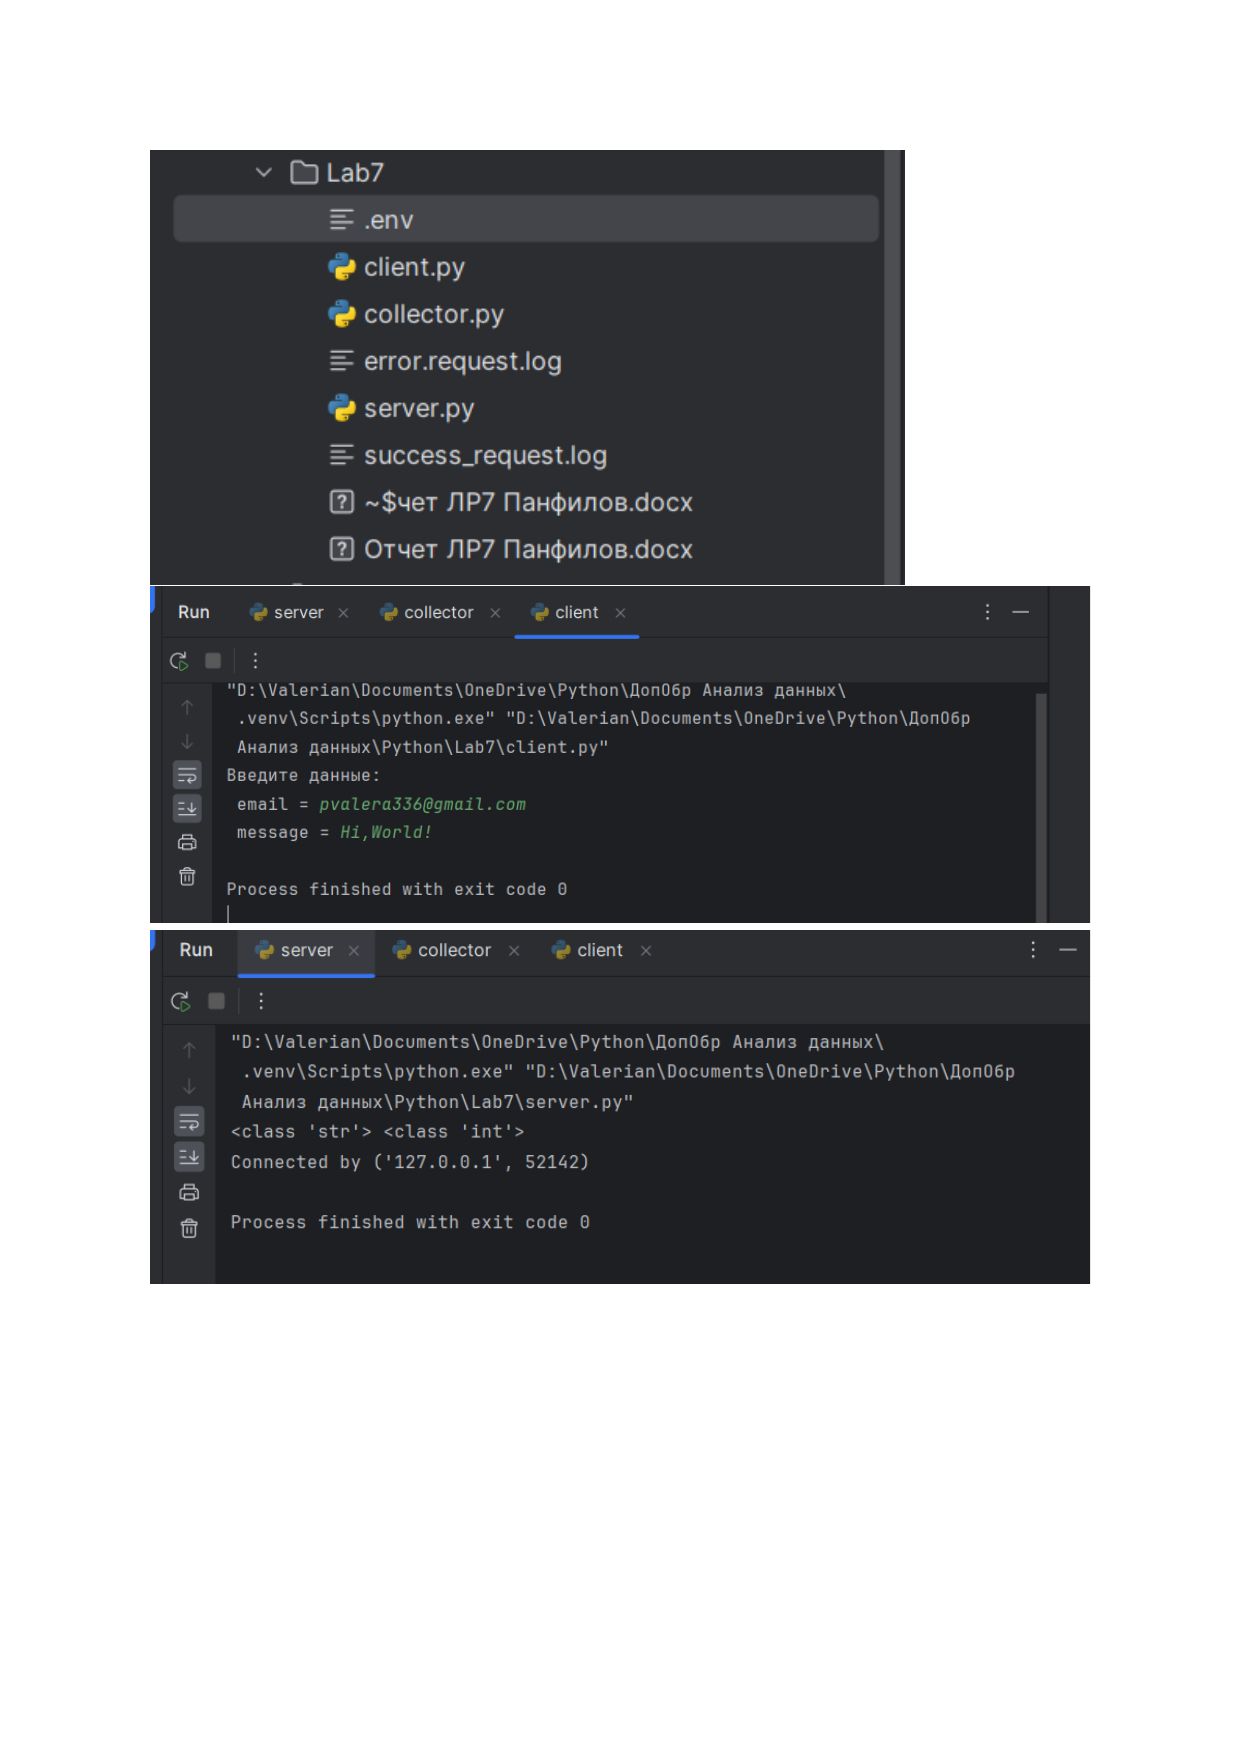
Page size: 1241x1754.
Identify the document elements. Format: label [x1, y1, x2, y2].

picture [150, 930, 1091, 1284]
picture [150, 586, 1091, 923]
picture [150, 150, 905, 585]
